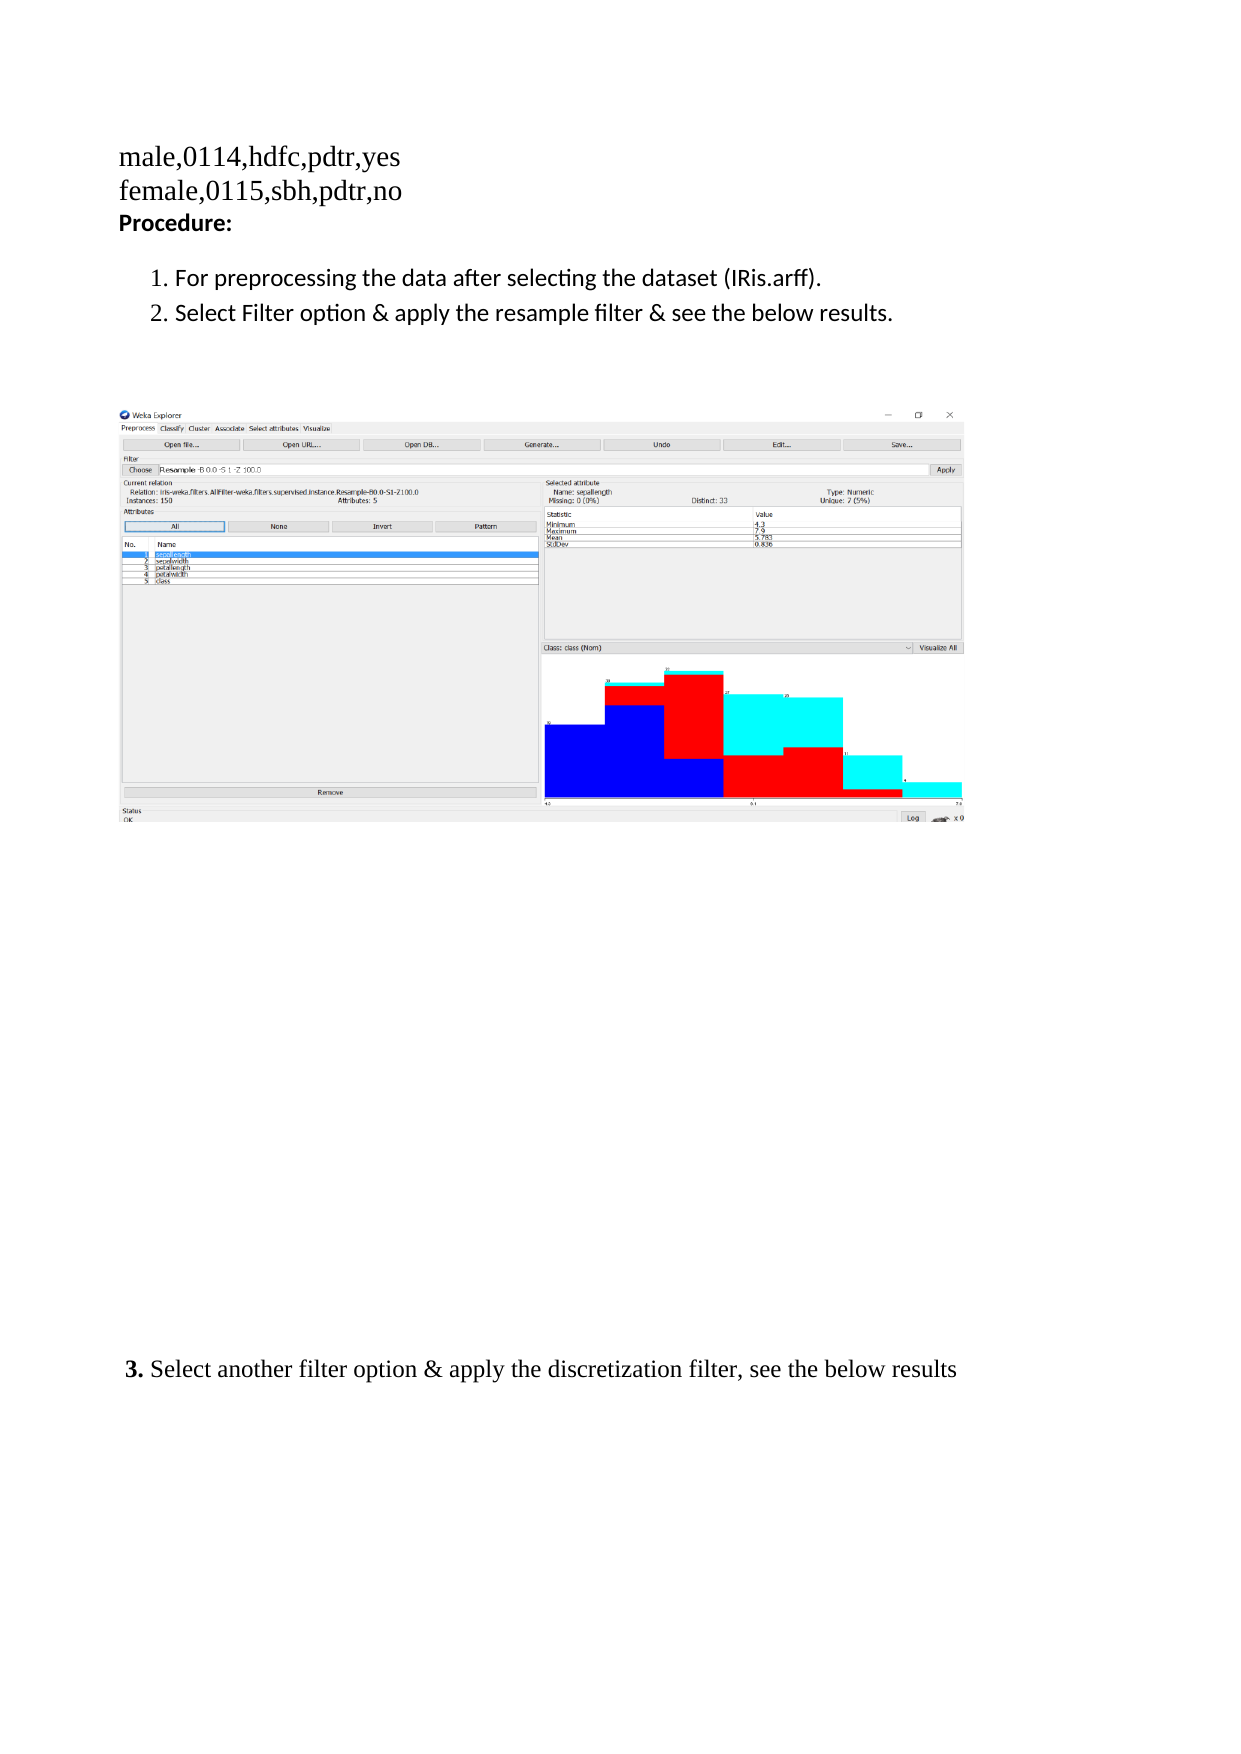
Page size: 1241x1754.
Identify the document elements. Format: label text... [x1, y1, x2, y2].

list For preprocessing the data after selecting the dataset (IRis.arff). [150, 262, 1142, 293]
picture [118, 409, 965, 822]
list Select Filter option & apply the resample filter & see the below results. [150, 297, 1142, 328]
text female,0115,sbh,pdtr,no [119, 173, 1142, 207]
text male,0114,hdfc,pdtr,yes [119, 139, 1142, 173]
text Procedure: [119, 207, 1142, 237]
list Select another filter option & apply the discretization filter, see the below results [125, 1354, 1142, 1382]
